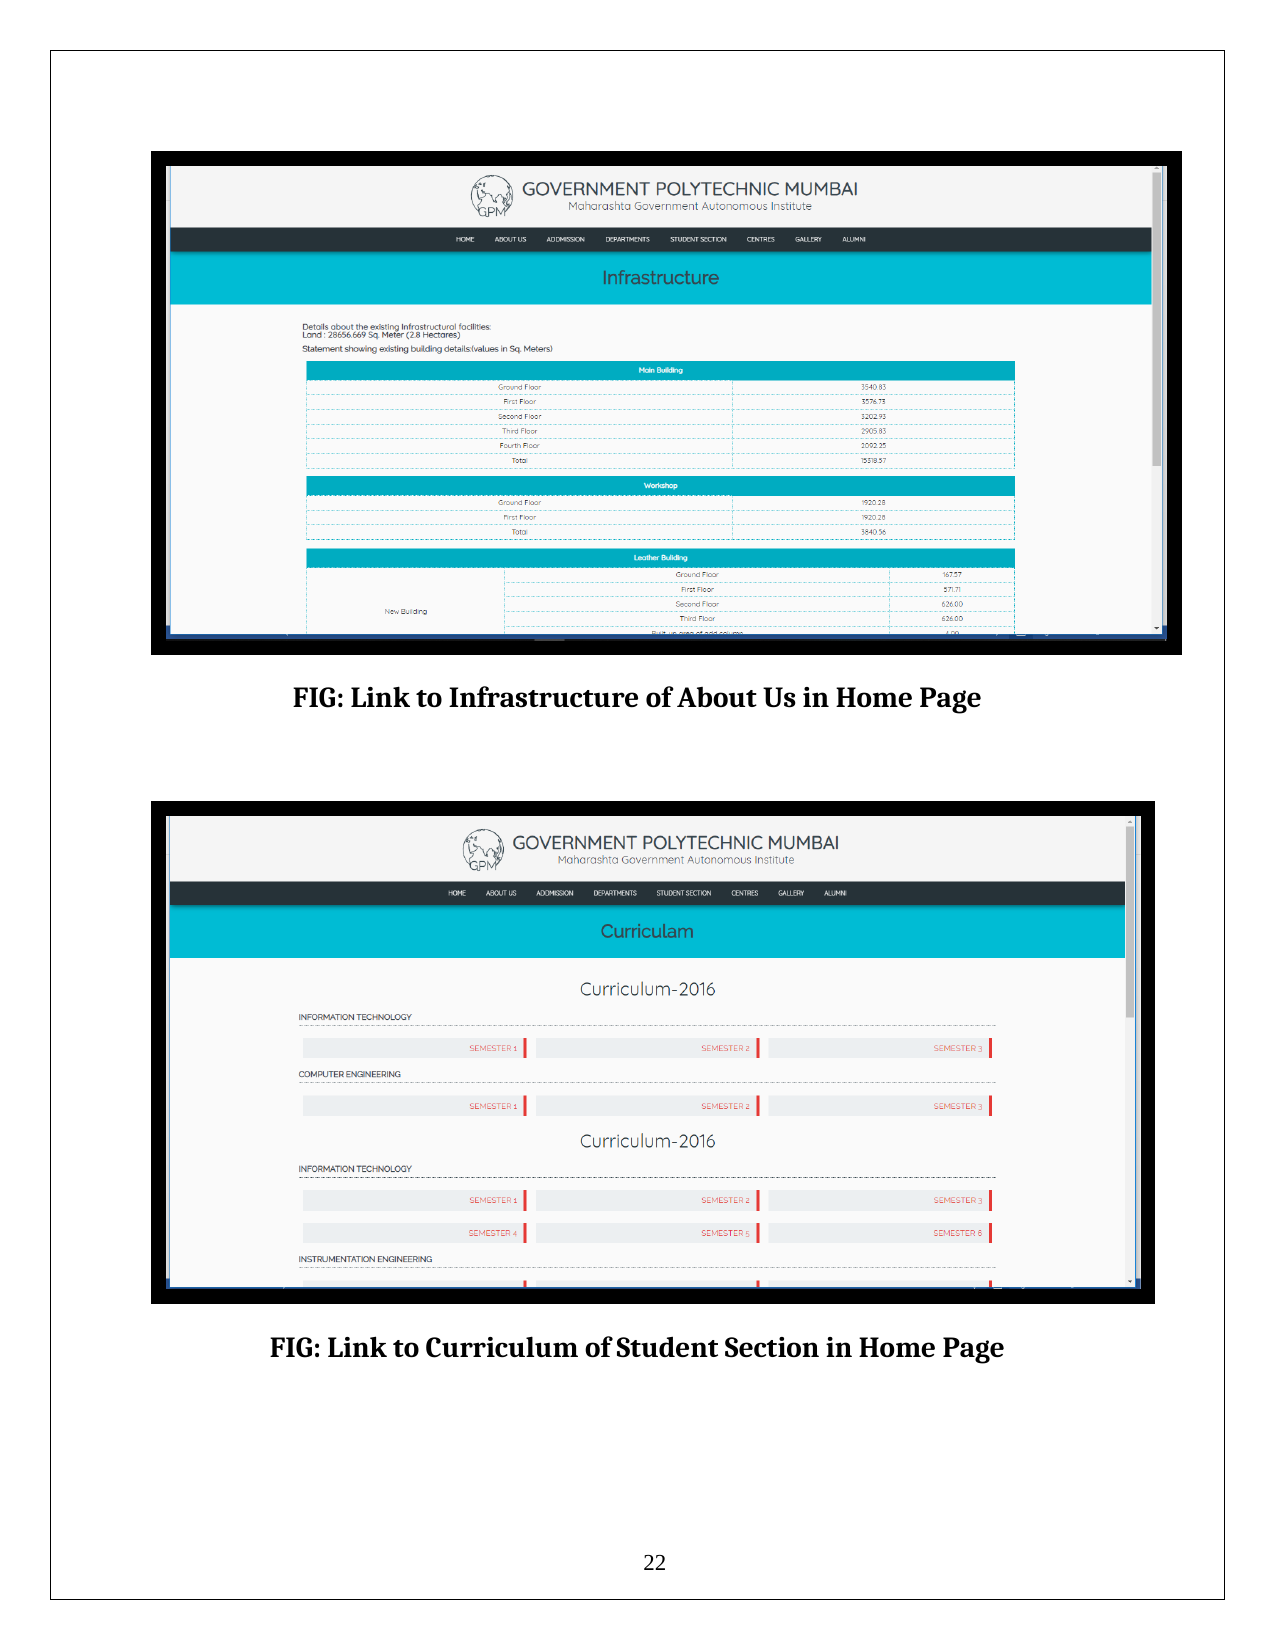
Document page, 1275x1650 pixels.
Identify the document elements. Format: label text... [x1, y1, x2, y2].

picture [166, 166, 1167, 641]
picture [166, 816, 1141, 1289]
text FIG: Link to Infrastructure of About Us in Home Page [150, 681, 1125, 715]
text FIG: Link to Curriculum of Student Section in Home Page [150, 1331, 1125, 1365]
